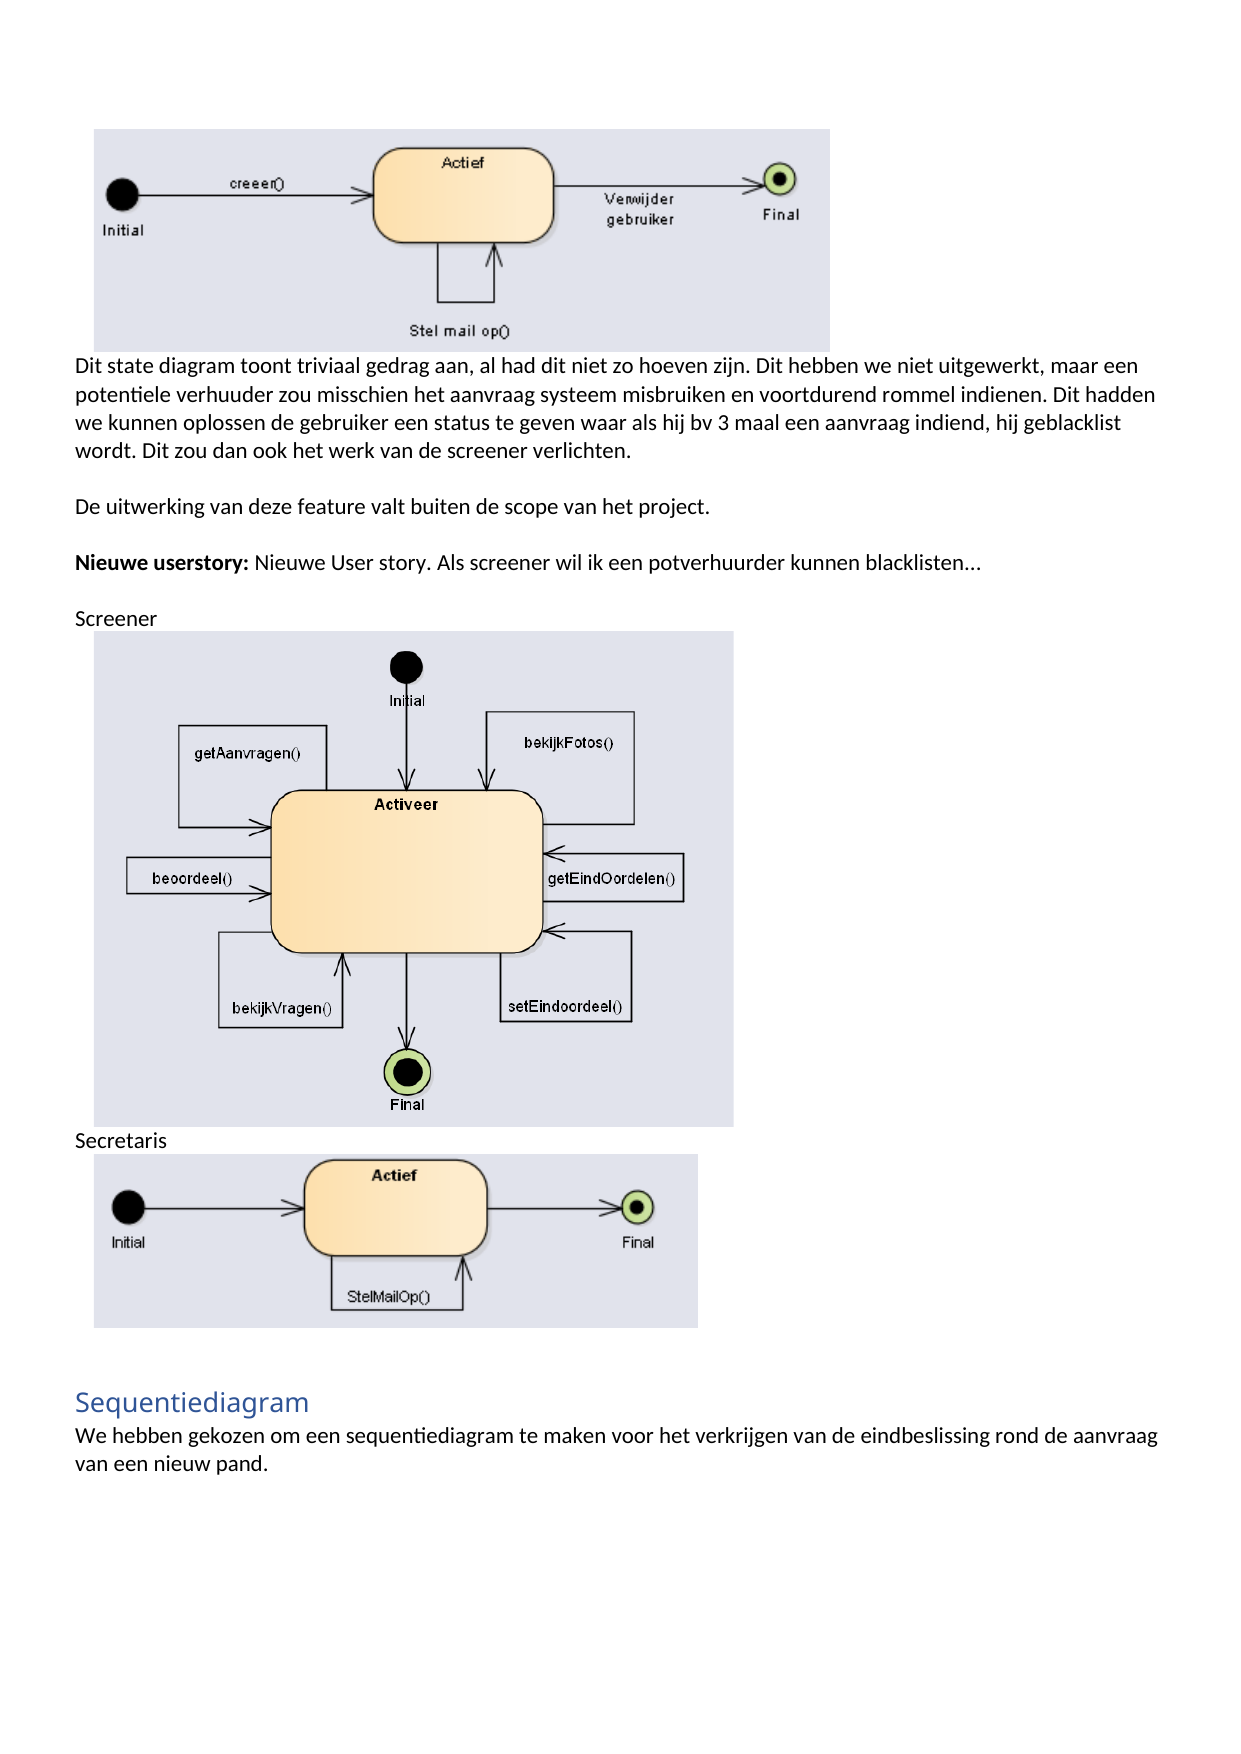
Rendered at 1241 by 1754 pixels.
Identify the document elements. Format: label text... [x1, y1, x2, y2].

text Sequentiediagram [75, 1384, 1165, 1421]
text We hebben gekozen om een sequentiediagram te maken voor het verkrijgen van de eindbeslissing rond de aanvraag van een nieuw pand. [75, 1421, 1165, 1477]
text De uitwerking van deze feature valt buiten de scope van het project. [75, 492, 1165, 520]
text Screener [75, 576, 1165, 632]
text Dit state diagram toont triviaal gedrag aan, al had dit niet zo hoeven zijn. Dit hebben we niet uitgewerkt, maar een potentiele verhuuder zou misschien het aanvraag systeem misbruiken en voortdurend rommel indienen. Dit hadden we kunnen oplossen de gebruiker een status te geven waar als hij bv 3 maal een aanvraag indiend, hij geblacklist wordt. Dit zou dan ook het werk van de screener verlichten. [75, 352, 1165, 464]
text Nieuwe userstory: Nieuwe User story. Als screener wil ik een potverhuurder kunnen blacklisten... [75, 548, 1165, 576]
text Secretaris [75, 1126, 1165, 1154]
